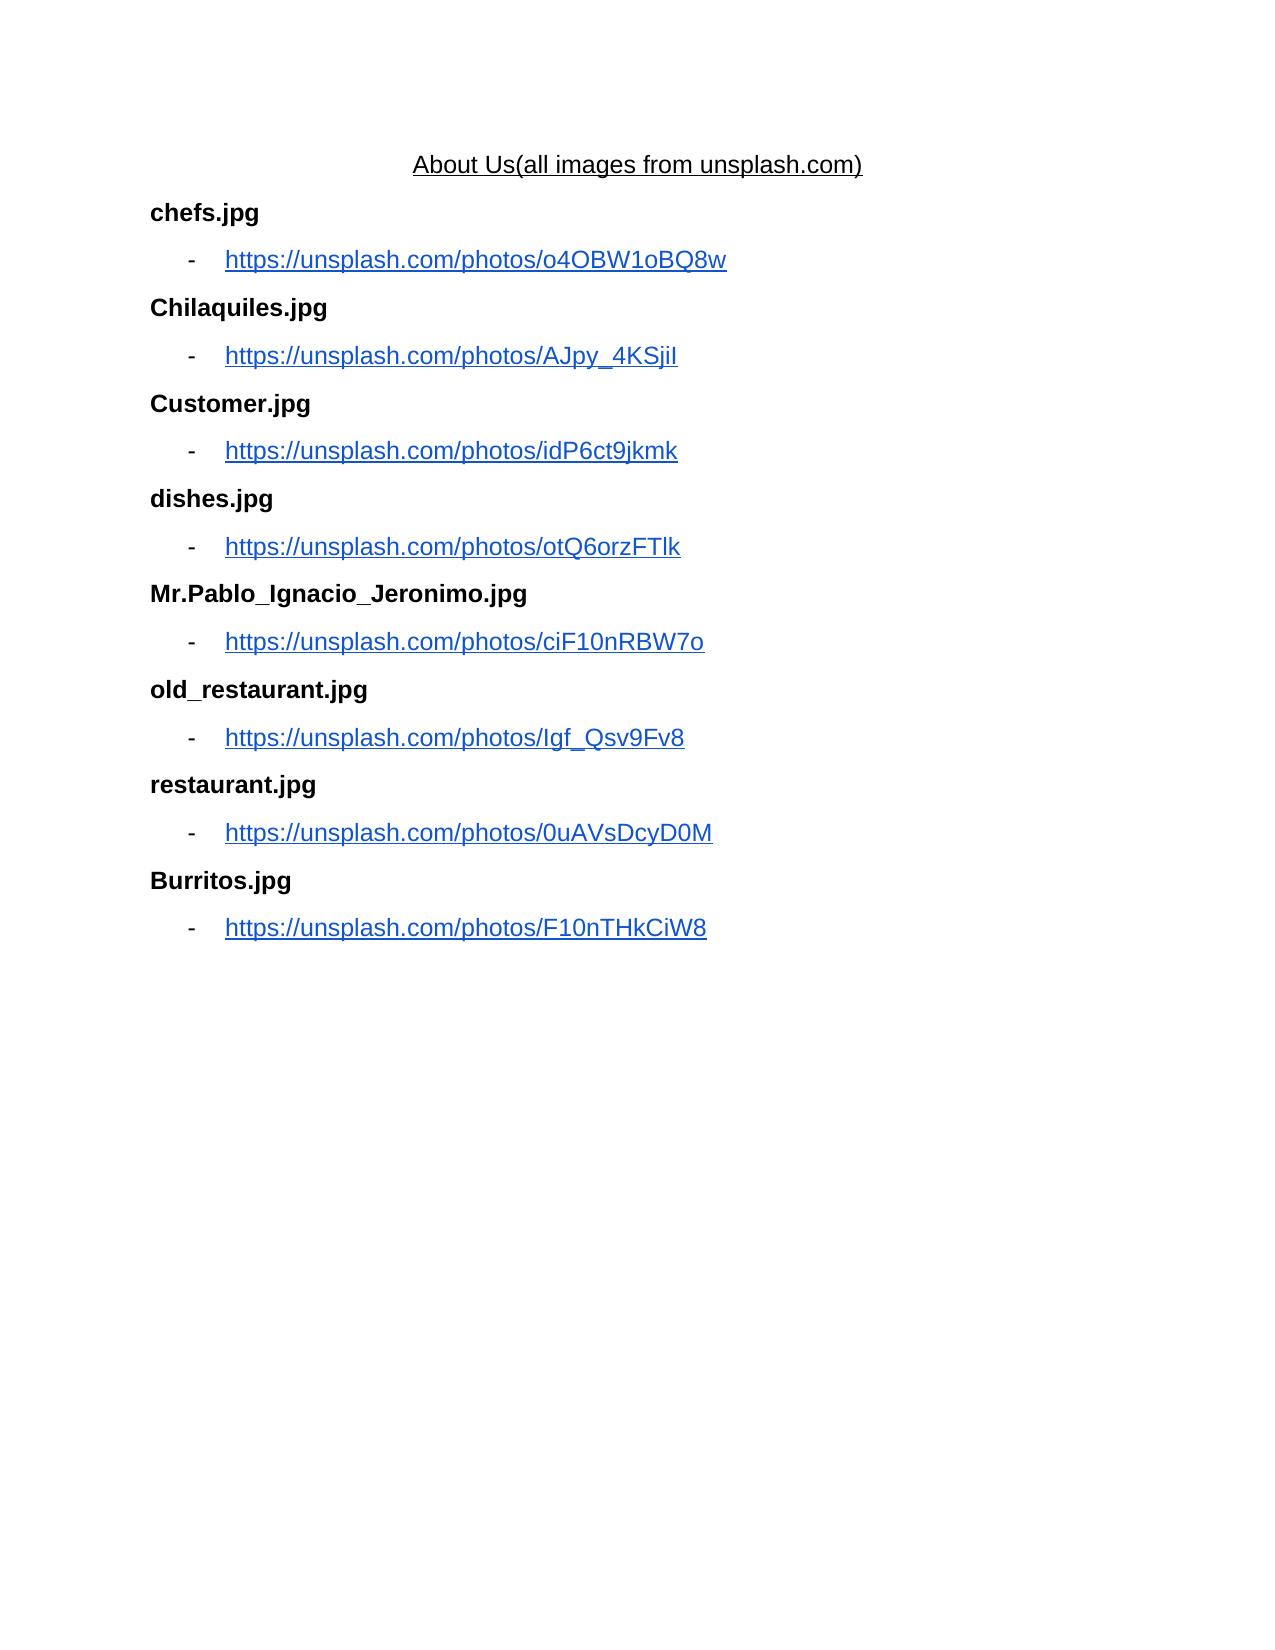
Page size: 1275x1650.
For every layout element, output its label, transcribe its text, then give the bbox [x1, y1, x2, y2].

text chefs.jpg [150, 198, 1125, 226]
list https://unsplash.com/photos/0uAVsDcyD0M [187, 818, 1125, 847]
text restaurant.jpg [150, 770, 1125, 799]
text About Us(all images from unsplash.com) [150, 150, 1125, 179]
text dishes.jpg [150, 484, 1125, 513]
list https://unsplash.com/photos/F10nTHkCiW8 [187, 913, 1125, 942]
text Mr.Pablo_Ignacio_Jeronimo.jpg [150, 579, 1125, 608]
text Chilaquiles.jpg [150, 293, 1125, 322]
list https://unsplash.com/photos/AJpy_4KSjiI [187, 341, 1125, 369]
list https://unsplash.com/photos/Igf_Qsv9Fv8 [187, 722, 1125, 751]
text Burritos.jpg [150, 866, 1125, 894]
list https://unsplash.com/photos/ciF10nRBW7o [187, 627, 1125, 656]
text old_restaurant.jpg [150, 675, 1125, 703]
list https://unsplash.com/photos/o4OBW1oBQ8w [187, 245, 1125, 274]
list https://unsplash.com/photos/otQ6orzFTlk [187, 532, 1125, 560]
list https://unsplash.com/photos/idP6ct9jkmk [187, 436, 1125, 465]
text Customer.jpg [150, 388, 1125, 417]
